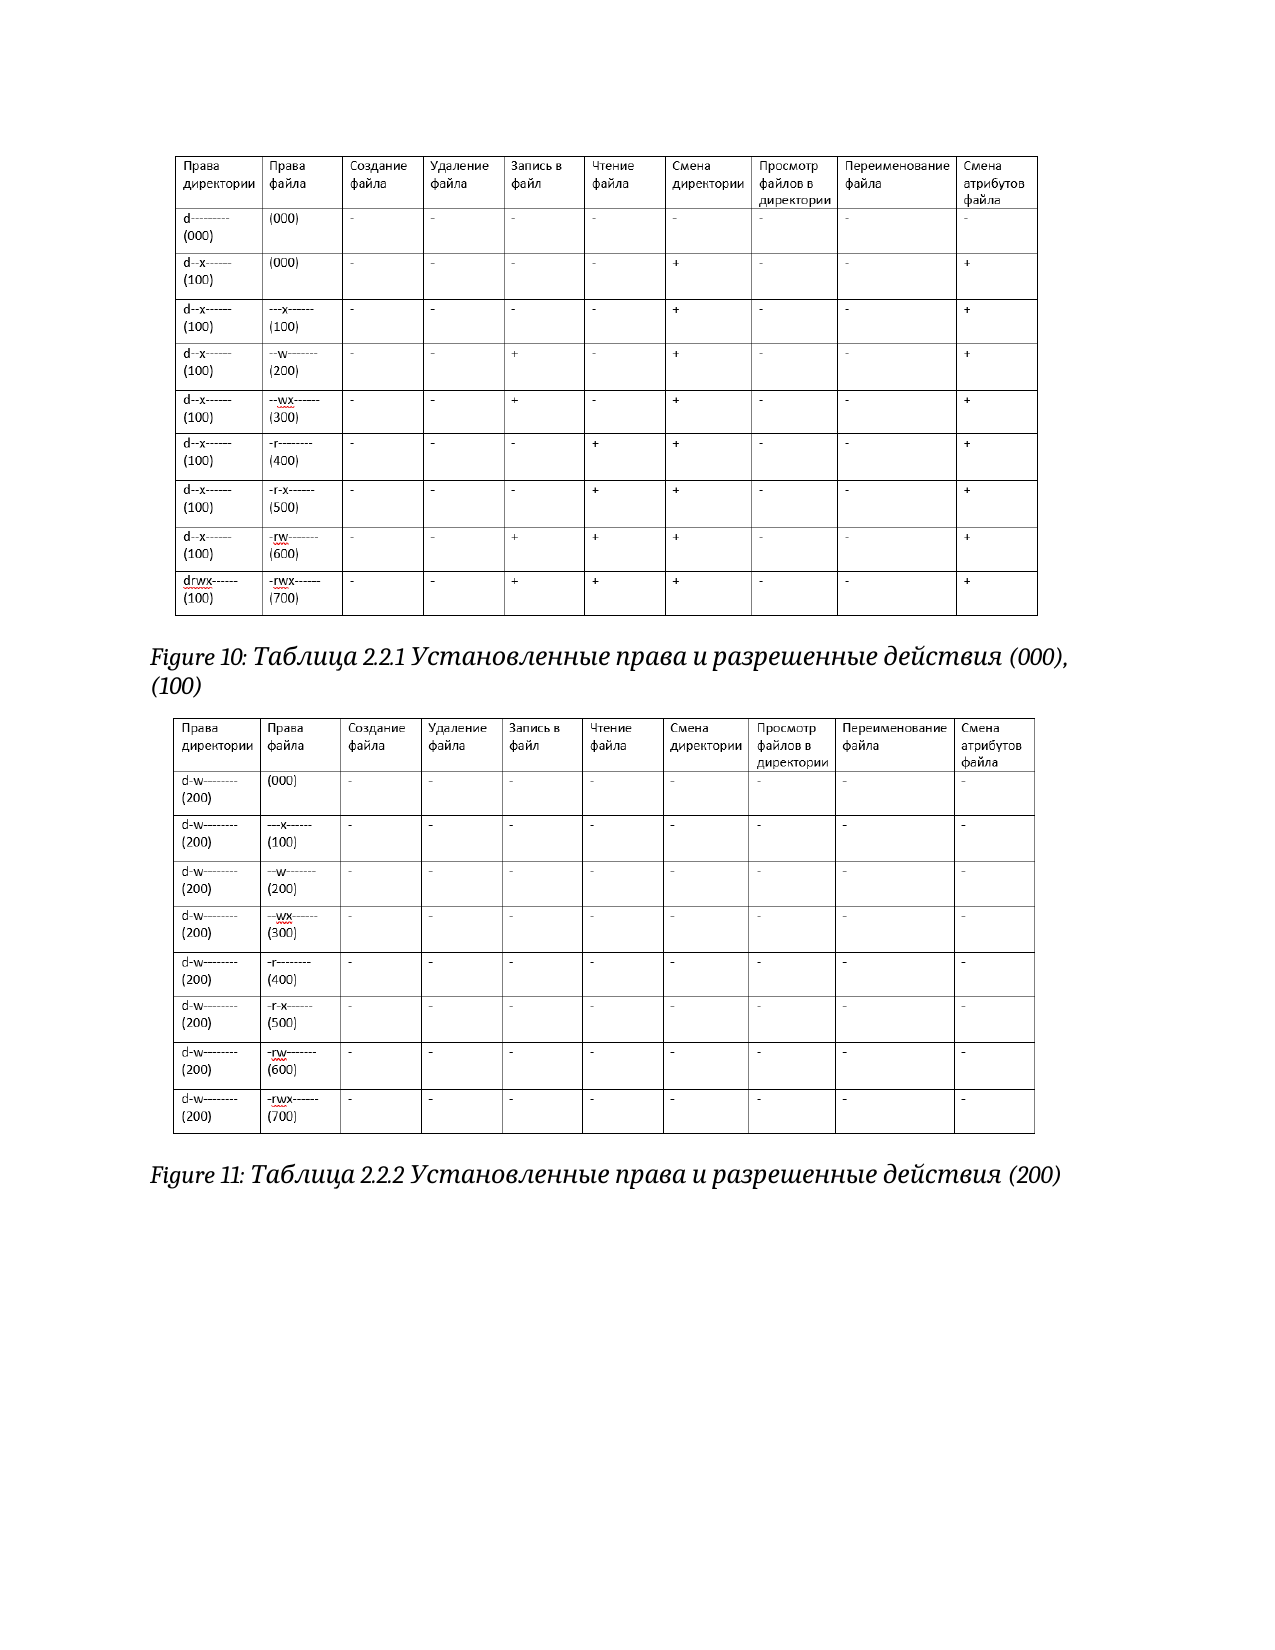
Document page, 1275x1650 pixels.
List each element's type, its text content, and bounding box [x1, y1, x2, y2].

picture [168, 150, 1044, 622]
picture [168, 712, 1044, 1141]
text Figure 11: Таблица 2.2.2 Установленные права и разрешенные действия (200) [150, 1161, 1125, 1190]
text Figure 10: Таблица 2.2.1 Установленные права и разрешенные действия (000), (100) [150, 643, 1125, 700]
